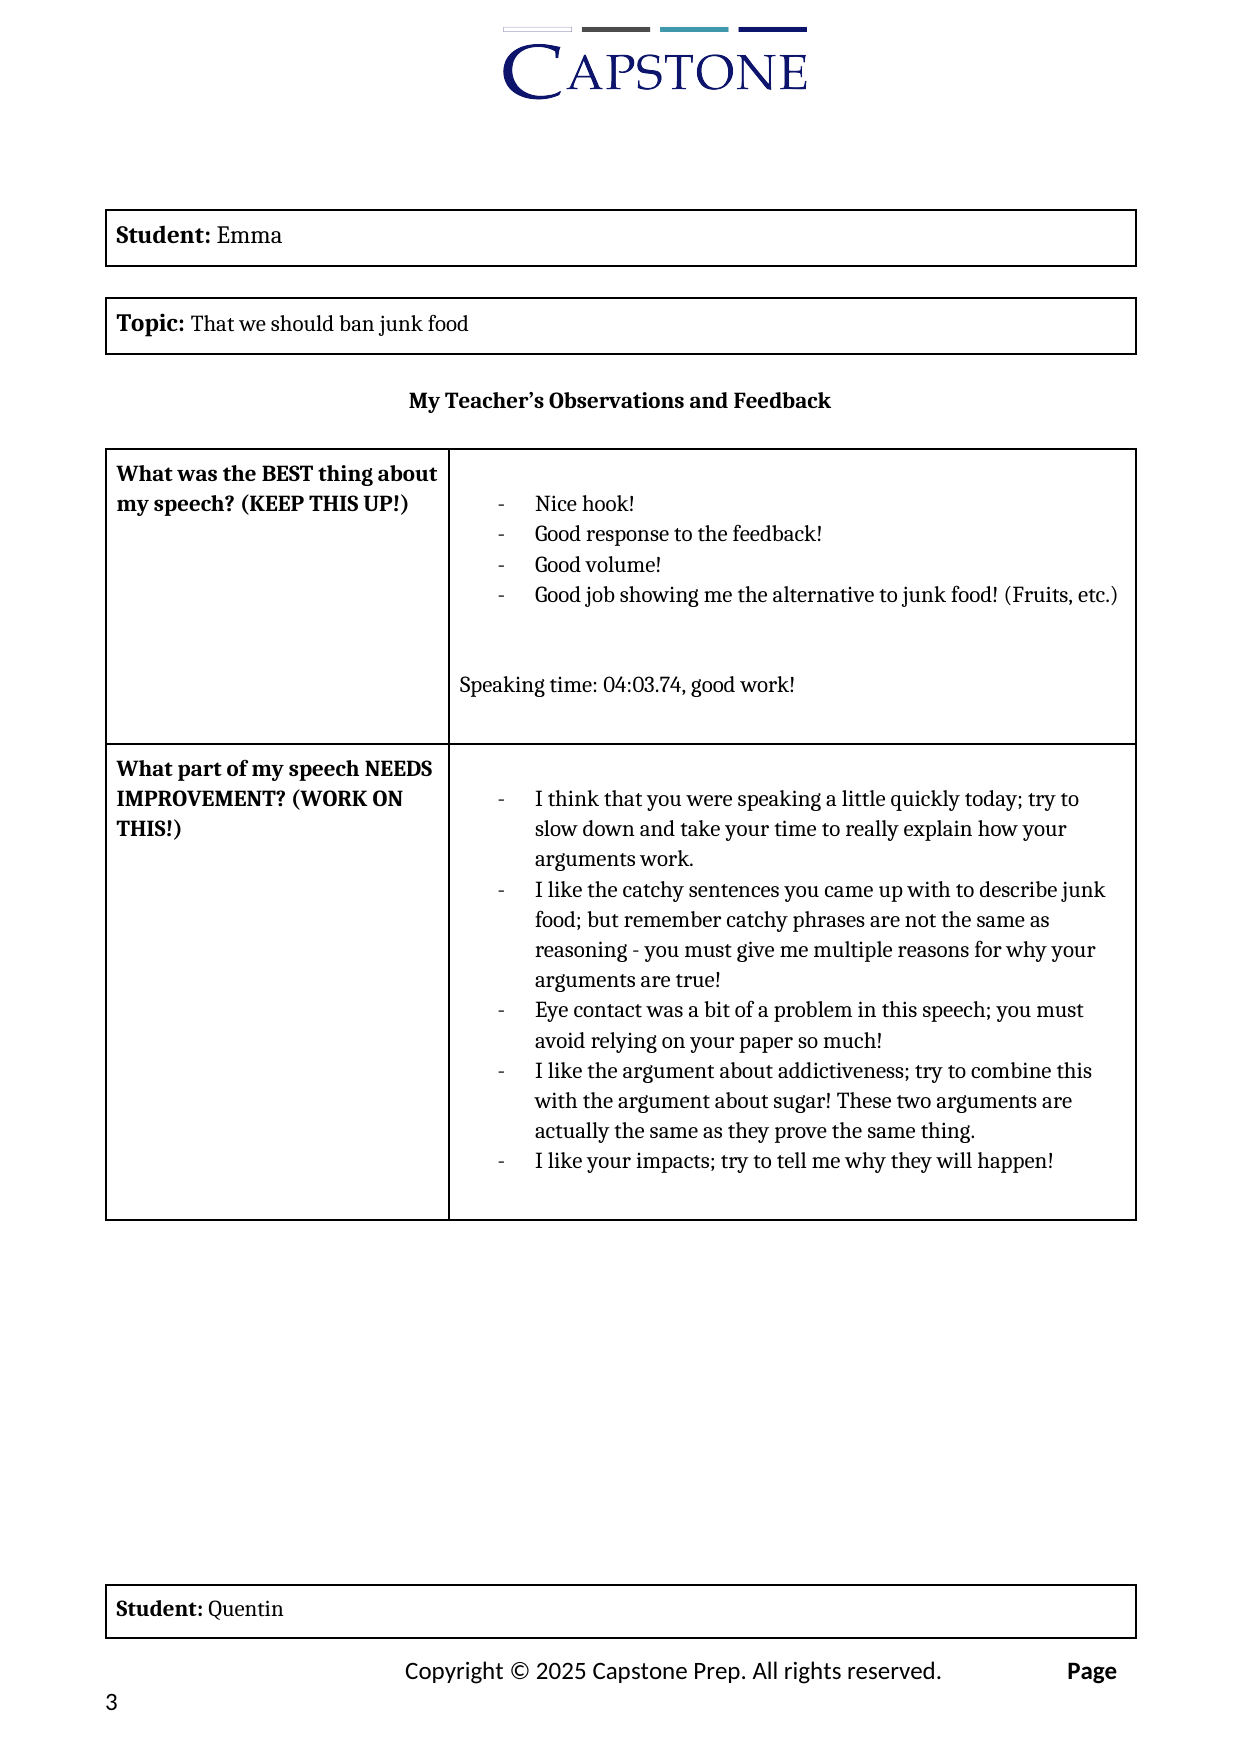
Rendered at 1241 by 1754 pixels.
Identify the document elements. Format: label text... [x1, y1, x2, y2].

table_cell What part of my speech NEEDS IMPROVEMENT? (WORK ON THIS!) [107, 745, 448, 1219]
table_cell I think that you were speaking a little quickly today; try to slow down and take your time to really explain how your arguments work. I like the catchy sentences you came up with to describe junk food; but remember catchy phrases are not the same as reasoning - you must give me multiple reasons for why your arguments are true! Eye contact was a bit of a problem in this speech; you must avoid relying on your paper so much! I like the argument about addictiveness; try to combine this with the argument about sugar! These two arguments are actually the same as they prove the same thing. I like your impacts; try to tell me why they will happen! [450, 745, 1135, 1219]
table_header What was the BEST thing about my speech? (KEEP THIS UP!) [107, 450, 448, 743]
text My Teacher’s Observations and Feedback [105, 388, 1135, 414]
table_header Topic: That we should ban junk food [107, 299, 1135, 353]
table_header Nice hook! Good response to the feedback! Good volume! Good job showing me the alternative to junk food! (Fruits, etc.) Speaking time: 04:03.74, good work! [450, 450, 1135, 743]
table_header Student: Quentin [107, 1586, 1135, 1637]
picture [495, 18, 816, 106]
table_header Student: Emma [107, 211, 1135, 264]
